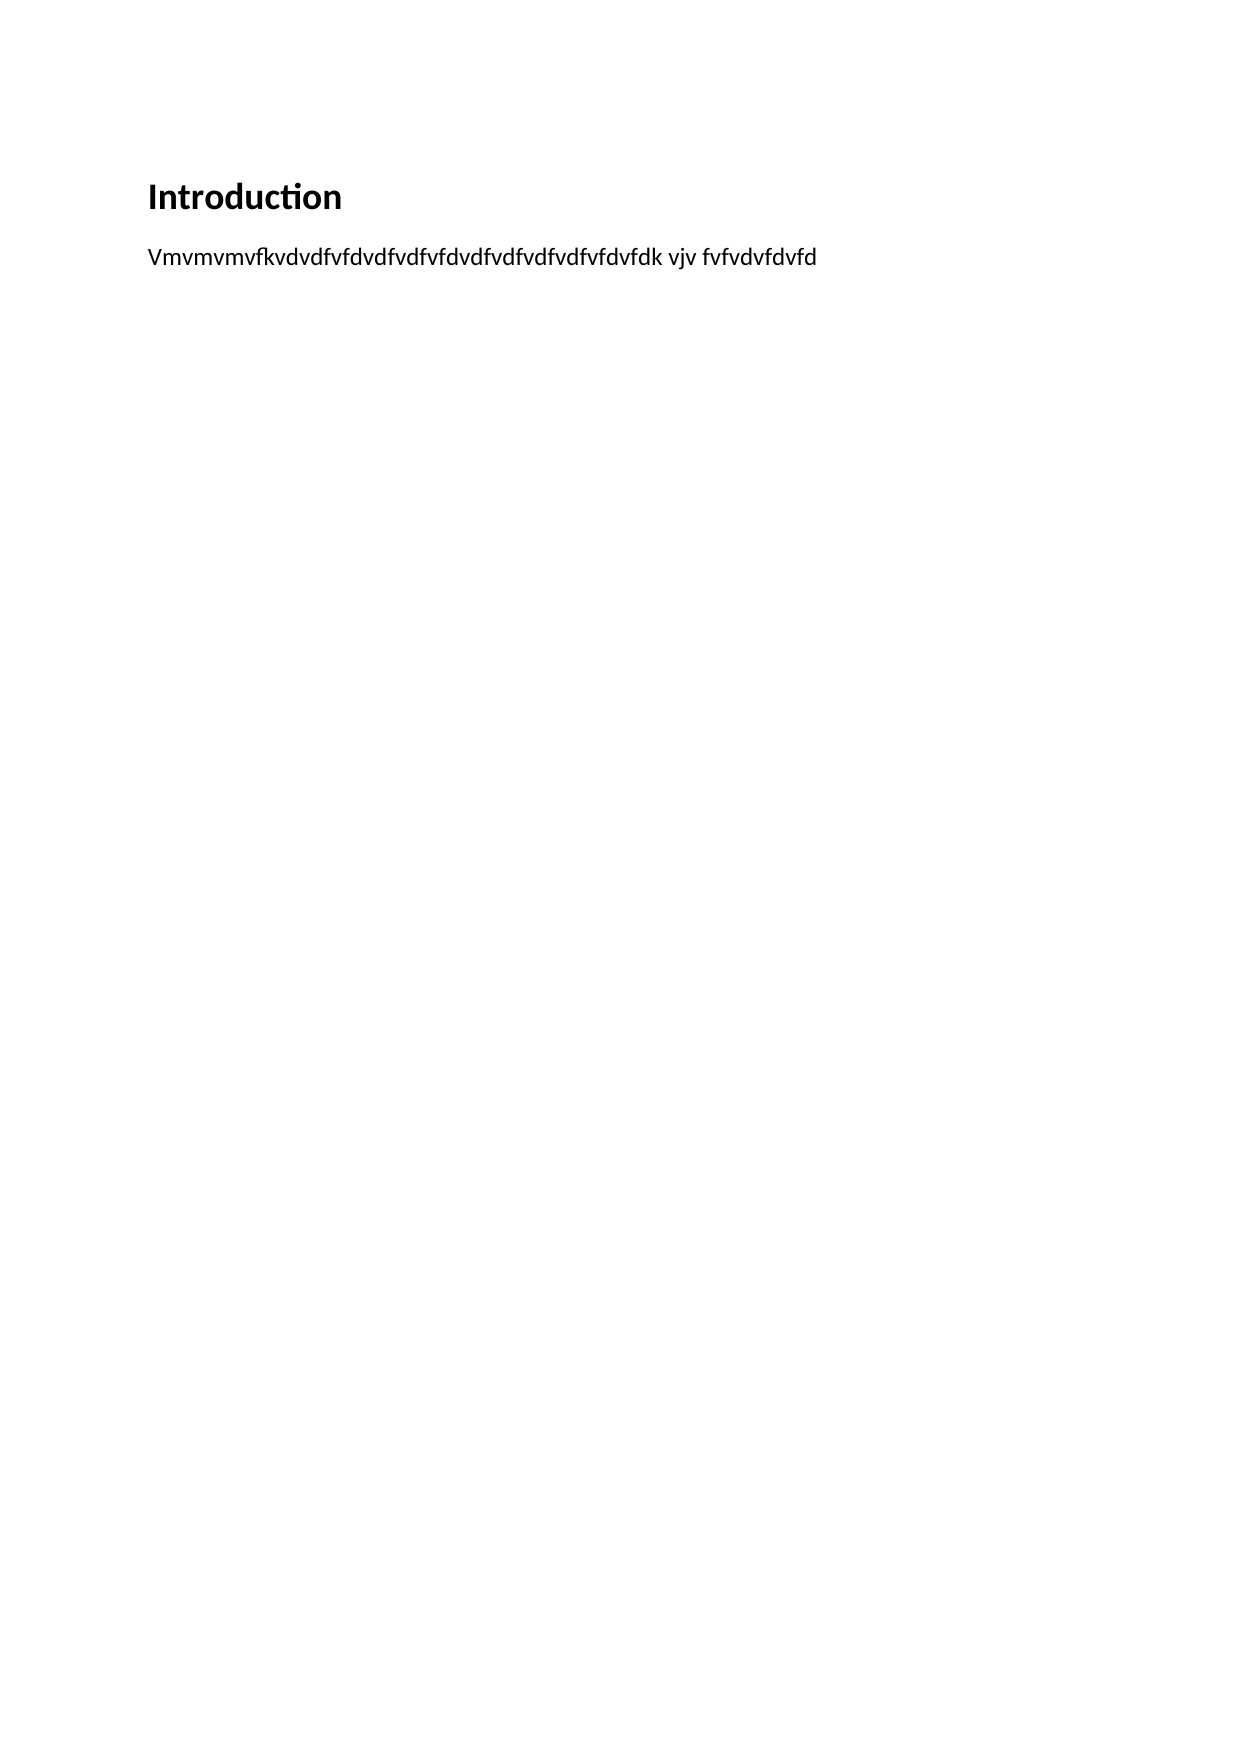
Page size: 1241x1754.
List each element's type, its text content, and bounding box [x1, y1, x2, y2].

subtitle Introduction [148, 173, 1093, 218]
text Vmvmvmvfkvdvdfvfdvdfvdfvfdvdfvdfvdfvdfvfdvfdk vjv fvfvdvfdvfd [148, 241, 1093, 272]
